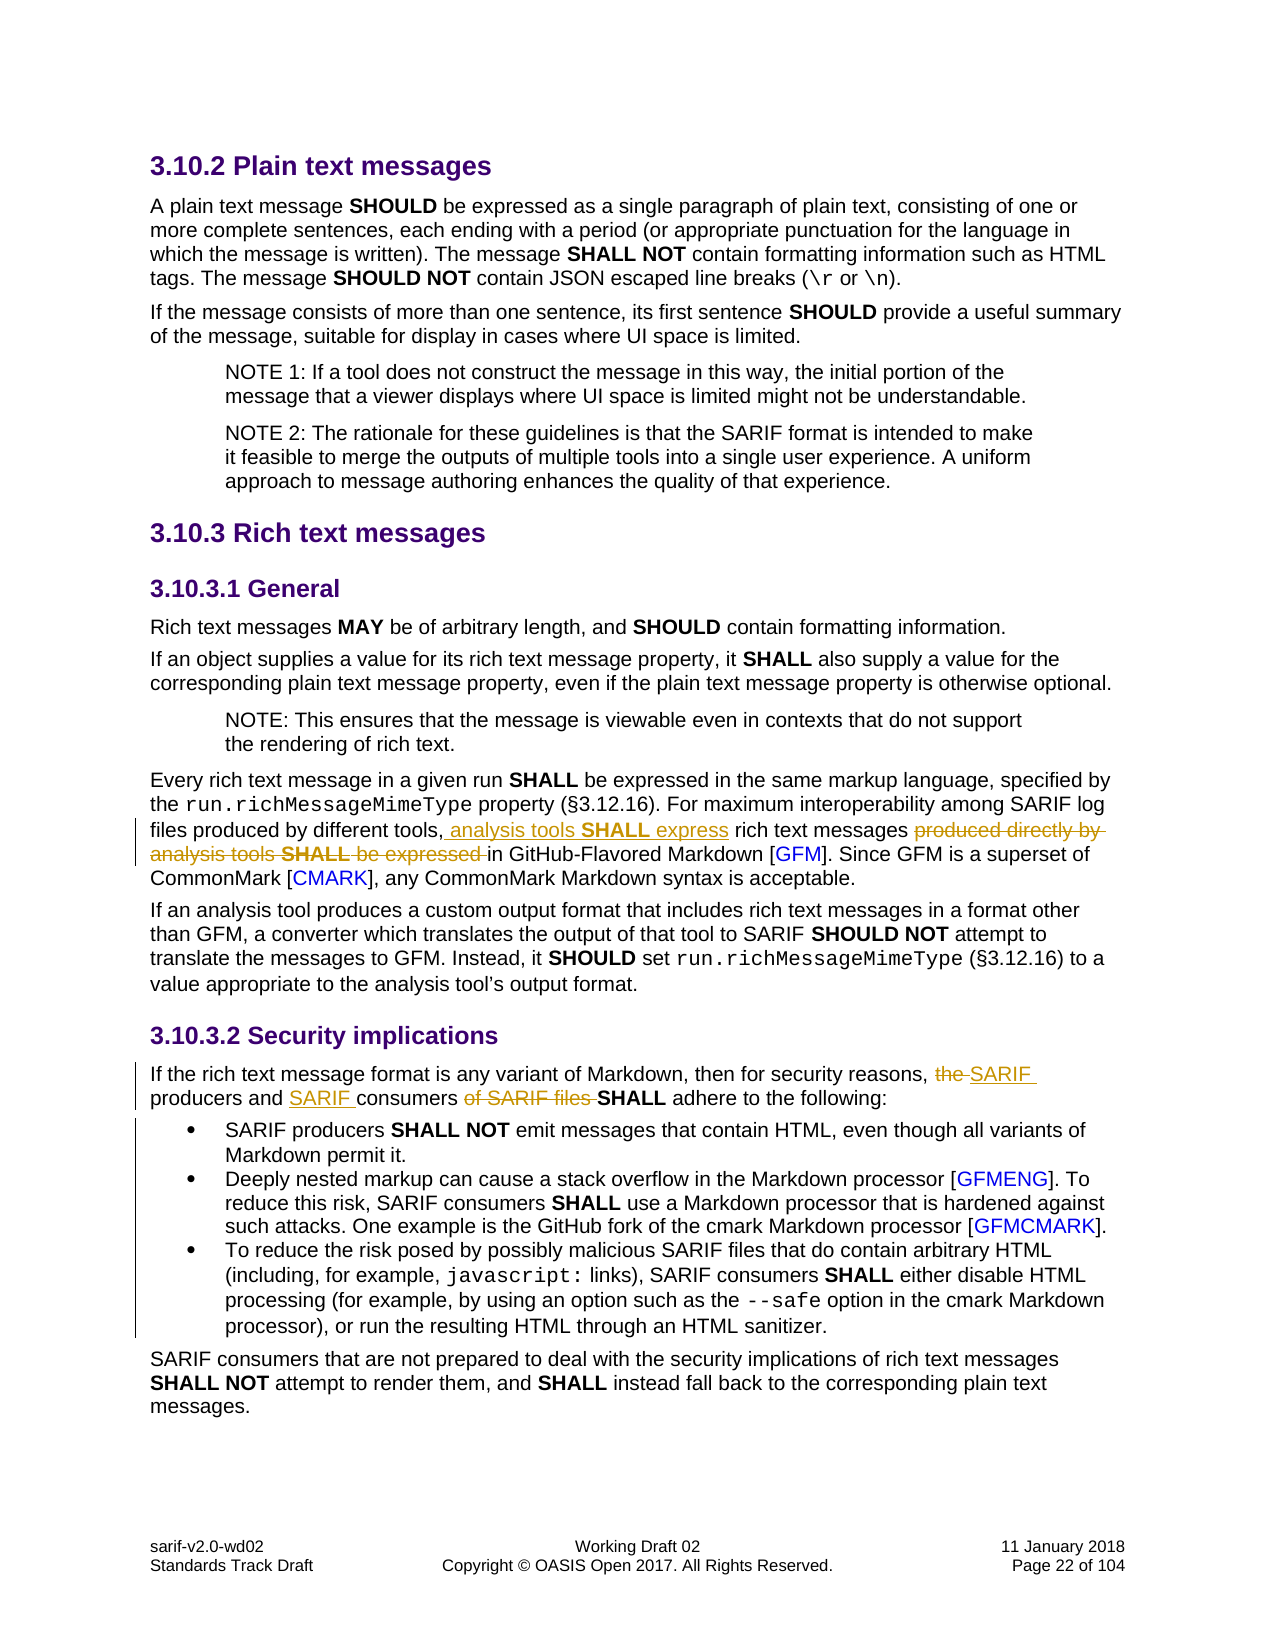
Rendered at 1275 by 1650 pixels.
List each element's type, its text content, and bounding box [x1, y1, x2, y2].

text If an object supplies a value for its rich text message property, it SHALL also supply a value for the corresponding plain text message property, even if the plain text message property is otherwise optional. [150, 647, 1125, 695]
list SARIF producers SHALL NOT emit messages that contain HTML, even though all variants of Markdown permit it. [187, 1118, 1125, 1166]
text NOTE: This ensures that the message is viewable even in contexts that do not support the rendering of rich text. [225, 708, 1050, 756]
subtitle Plain text messages [150, 150, 1125, 181]
subtitle Security implications [150, 1021, 1125, 1049]
list Deeply nested markup can cause a stack overflow in the Markdown processor [GFMENG]. To reduce this risk, SARIF consumers SHALL use a Markdown processor that is hardened against such attacks. One example is the GitHub fork of the cmark Markdown processor [GFMCMARK]. [187, 1166, 1125, 1238]
text If the rich text message format is any variant of Markdown, then for security reasons, producers and consumers SHALL adhere to the following: [150, 1062, 1125, 1110]
text Rich text messages MAY be of arbitrary length, and SHOULD contain formatting information. [150, 615, 1125, 639]
subtitle General [150, 574, 1125, 602]
text Every rich text message in a given run SHALL be expressed in the same markup language, specified by the run.richMessageMimeType property (§3.12.16). For maximum interoperability among SARIF log files produced by different tools, rich text messages in GitHub-Flavored Markdown [GFM]. Since GFM is a superset of CommonMark [CMARK], any CommonMark Markdown syntax is acceptable. [150, 768, 1125, 890]
text If the message consists of more than one sentence, its first sentence SHOULD provide a useful summary of the message, suitable for display in cases where UI space is limited. [150, 300, 1125, 348]
list To reduce the risk posed by possibly malicious SARIF files that do contain arbitrary HTML (including, for example, javascript: links), SARIF consumers SHALL either disable HTML processing (for example, by using an option such as the --safe option in the cmark Markdown processor), or run the resulting HTML through an HTML sanitizer. [187, 1238, 1125, 1338]
text A plain text message SHOULD be expressed as a single paragraph of plain text, consisting of one or more complete sentences, each ending with a period (or appropriate punctuation for the language in which the message is written). The message SHALL NOT contain formatting information such as HTML tags. The message SHOULD NOT contain JSON escaped line breaks (\r or \n). [150, 194, 1125, 291]
text NOTE 1: If a tool does not construct the message in this way, the initial portion of the message that a viewer displays where UI space is limited might not be understandable. [225, 360, 1050, 408]
subtitle Rich text messages [150, 517, 1125, 549]
text If an analysis tool produces a custom output format that includes rich text messages in a format other than GFM, a converter which translates the output of that tool to SARIF SHOULD NOT attempt to translate the messages to GFM. Instead, it SHOULD set run.richMessageMimeType (§3.12.16) to a value appropriate to the analysis tool’s output format. [150, 898, 1125, 996]
text SARIF consumers that are not prepared to deal with the security implications of rich text messages SHALL NOT attempt to render them, and SHALL instead fall back to the corresponding plain text messages. [150, 1346, 1125, 1418]
text NOTE 2: The rationale for these guidelines is that the SARIF format is intended to make it feasible to merge the outputs of multiple tools into a single user experience. A uniform approach to message authoring enhances the quality of that experience. [225, 421, 1050, 492]
